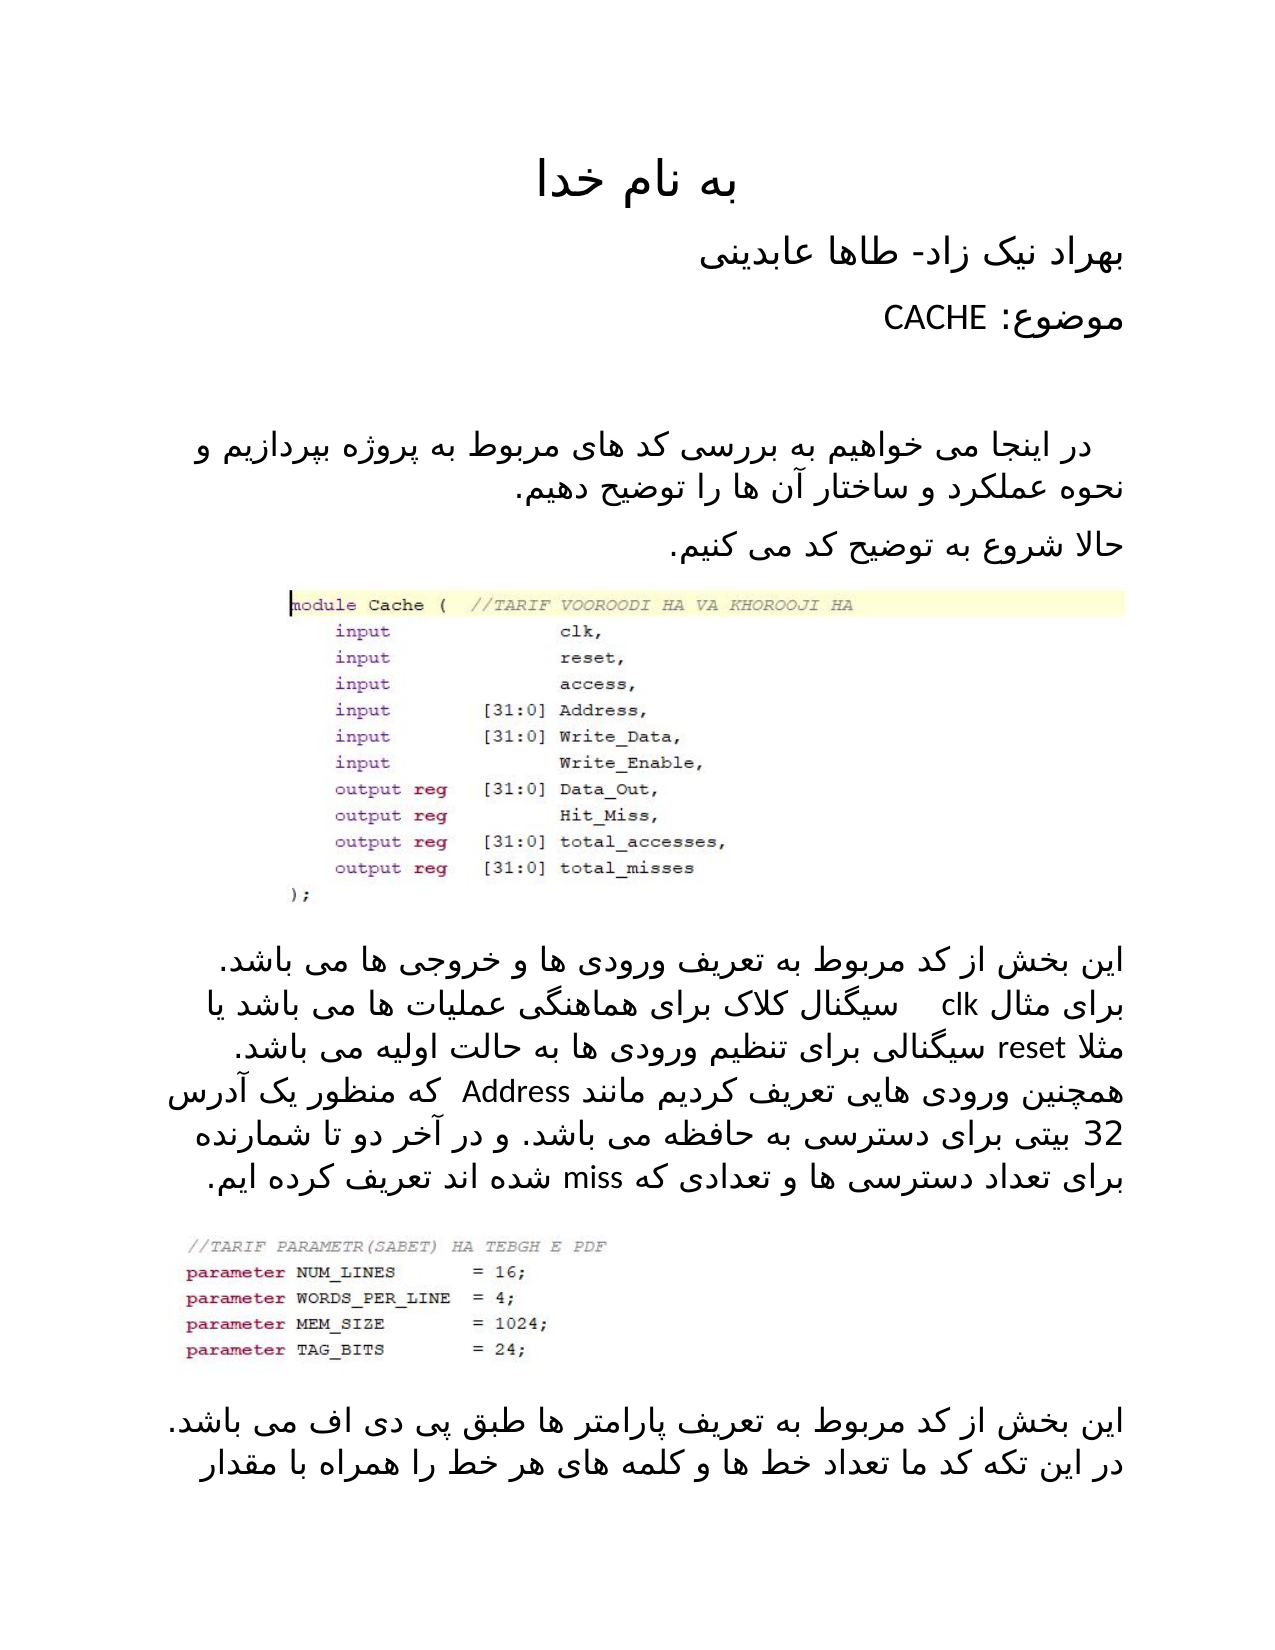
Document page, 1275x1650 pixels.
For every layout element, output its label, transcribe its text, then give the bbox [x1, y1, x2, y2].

picture [150, 1216, 1125, 1399]
text در اینجا می خواهیم به بررسی کد های مربوط به پروژه بپردازیم و نحوه عملکرد و ساختار آن ها را توضیح دهیم. [150, 426, 1125, 506]
text موضوع: CACHE [150, 293, 1125, 339]
text این بخش از کد مربوط به تعریف ورودی ها و خروجی ها می باشد. برای مثال clk سیگنال کلاک برای هماهنگی عملیات ها می باشد یا مثلا reset سیگنالی برای تنظیم ورودی ها به حالت اولیه می باشد. همچنین ورودی هایی تعریف کردیم مانند Address که منظور یک آدرس 32 بیتی برای دسترسی به حافظه می باشد. و در آخر دو تا شمارنده برای تعداد دسترسی ها و تعدادی که miss شده اند تعریف کرده ایم. [150, 941, 1125, 1197]
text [150, 1399, 1125, 1482]
text به نام خدا [150, 150, 1125, 208]
picture [286, 584, 1125, 922]
text بهراد نیک زاد- طاها عابدینی [150, 229, 1125, 273]
text حالا شروع به توضیح کد می کنیم. [150, 526, 1125, 565]
